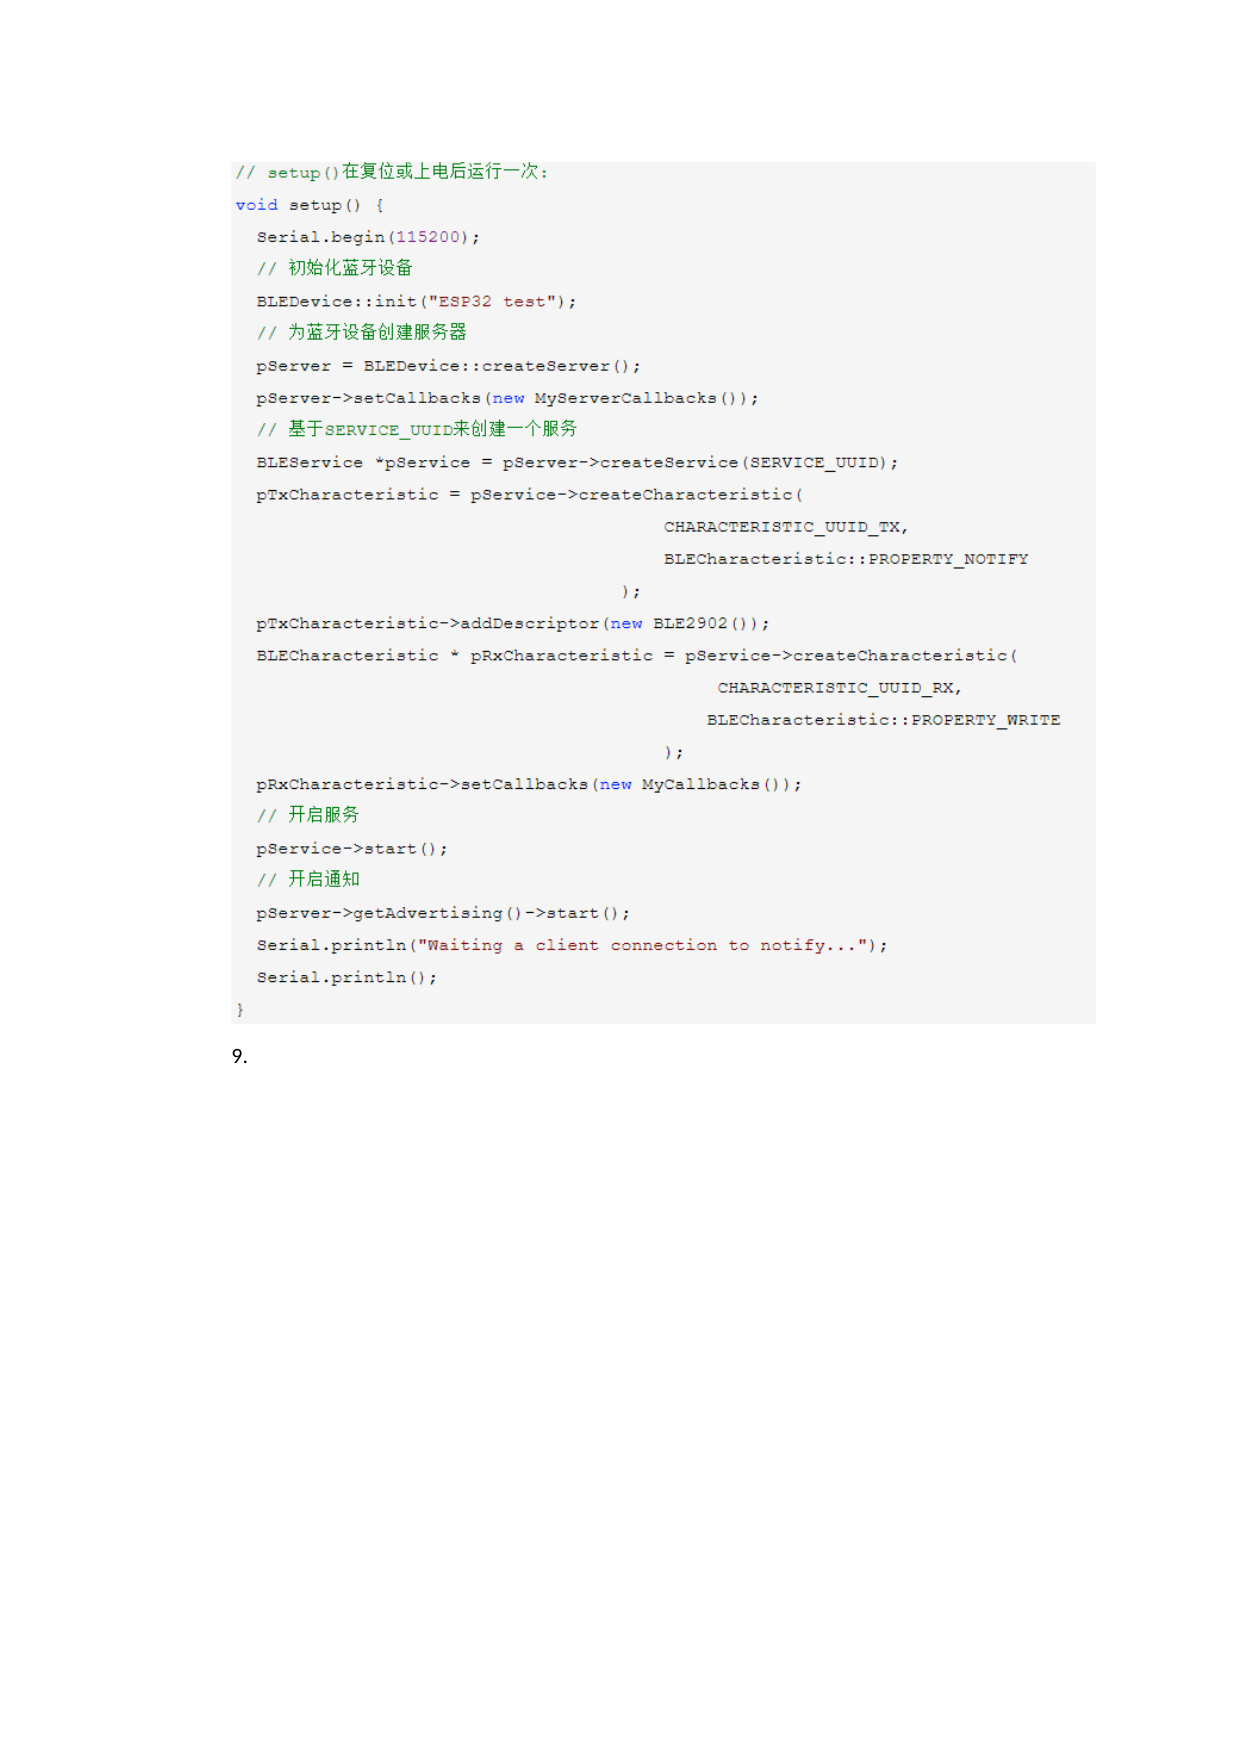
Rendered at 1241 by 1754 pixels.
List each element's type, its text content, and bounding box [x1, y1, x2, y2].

list 9. [231, 1039, 1053, 1072]
picture [231, 162, 1096, 1024]
